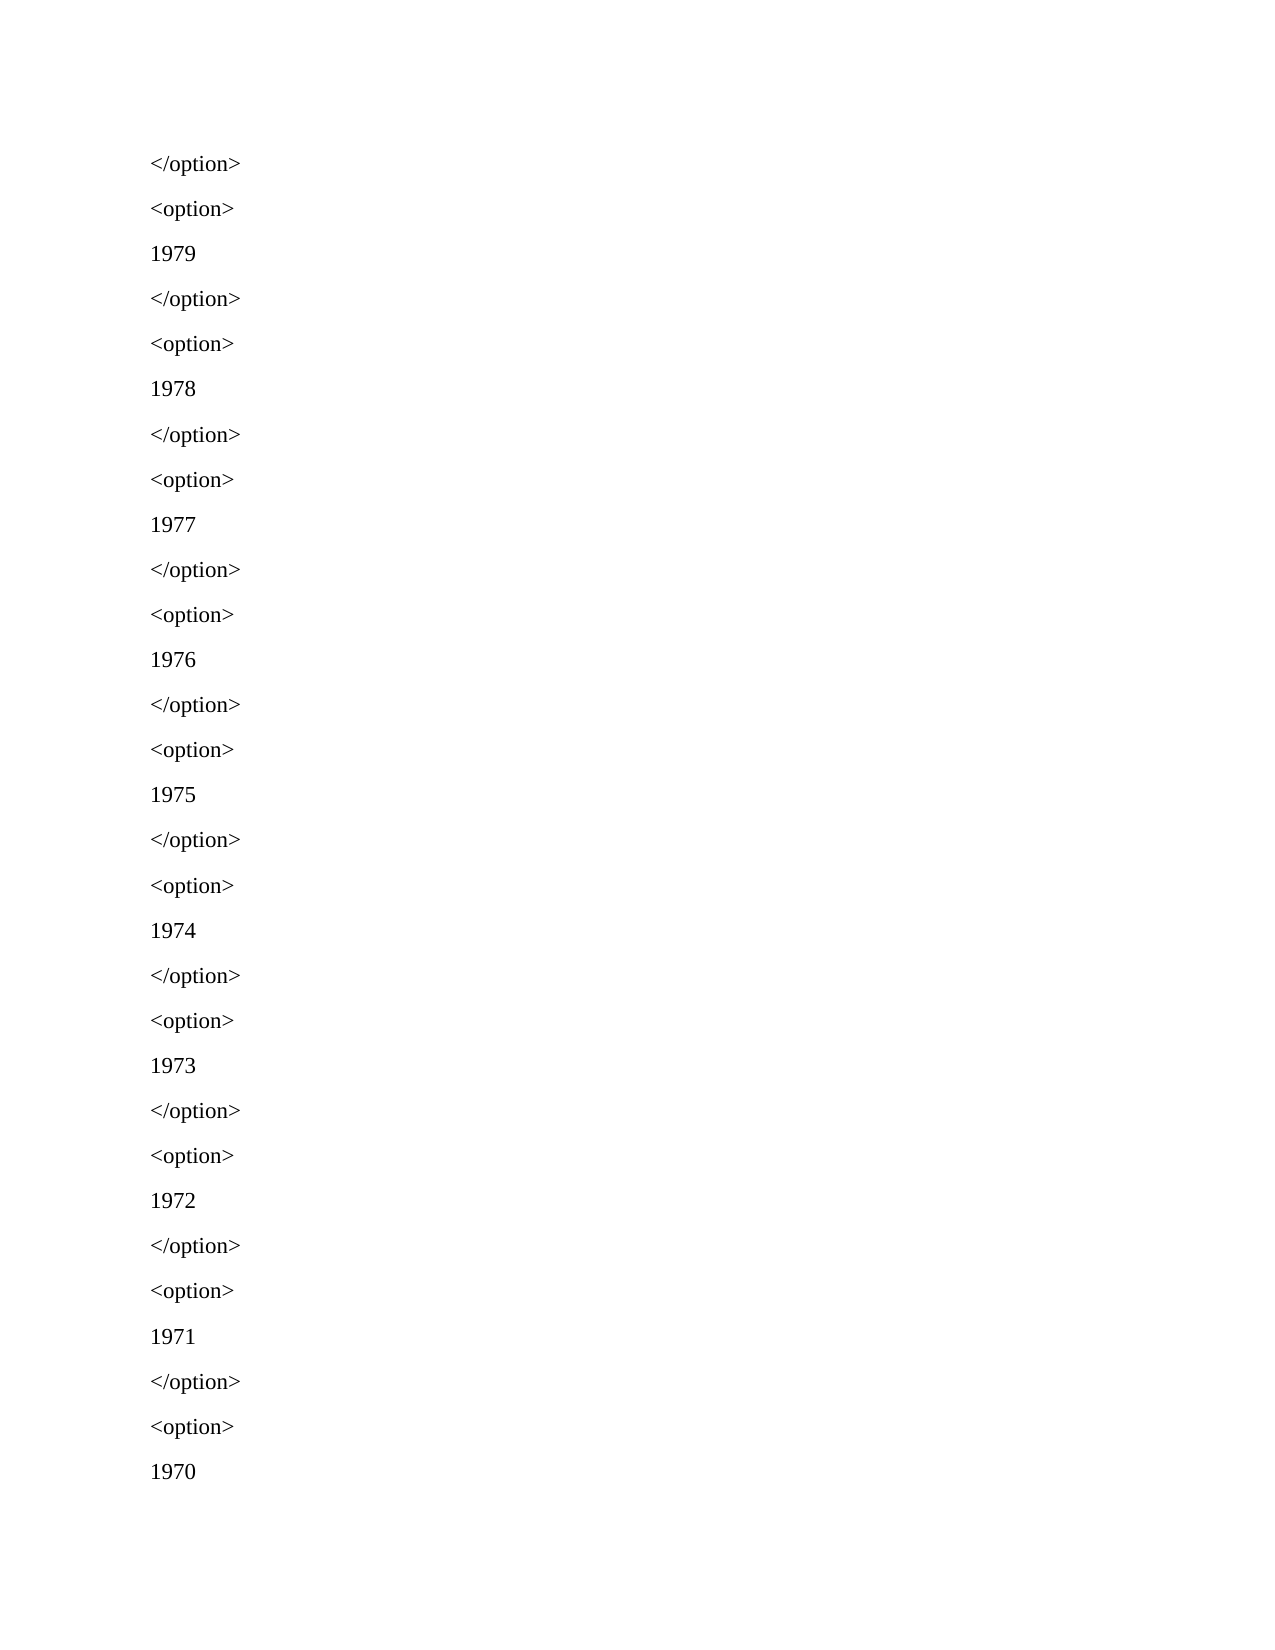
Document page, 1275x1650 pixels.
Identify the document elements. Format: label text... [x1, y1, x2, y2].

text </option> [150, 285, 1125, 312]
text 1975 [150, 781, 1125, 808]
text <option> [150, 1007, 1125, 1033]
text 1970 [150, 1458, 1125, 1484]
text 1974 [150, 917, 1125, 943]
text 1971 [150, 1323, 1125, 1349]
text <option> [150, 601, 1125, 627]
text 1973 [150, 1052, 1125, 1078]
text 1972 [150, 1187, 1125, 1214]
text </option> [150, 1097, 1125, 1123]
text </option> [150, 691, 1125, 718]
text <option> [150, 872, 1125, 898]
text 1978 [150, 376, 1125, 402]
text <option> [150, 330, 1125, 357]
text <option> [150, 466, 1125, 492]
text </option> [150, 421, 1125, 447]
text <option> [150, 1142, 1125, 1169]
text <option> [150, 195, 1125, 221]
text </option> [150, 1232, 1125, 1259]
text 1976 [150, 646, 1125, 672]
text </option> [150, 962, 1125, 988]
text <option> [150, 736, 1125, 763]
text </option> [150, 150, 1125, 176]
text </option> [150, 1368, 1125, 1394]
text <option> [150, 1413, 1125, 1439]
text 1979 [150, 240, 1125, 267]
text 1977 [150, 511, 1125, 537]
text <option> [150, 1278, 1125, 1304]
text </option> [150, 556, 1125, 582]
text </option> [150, 827, 1125, 853]
